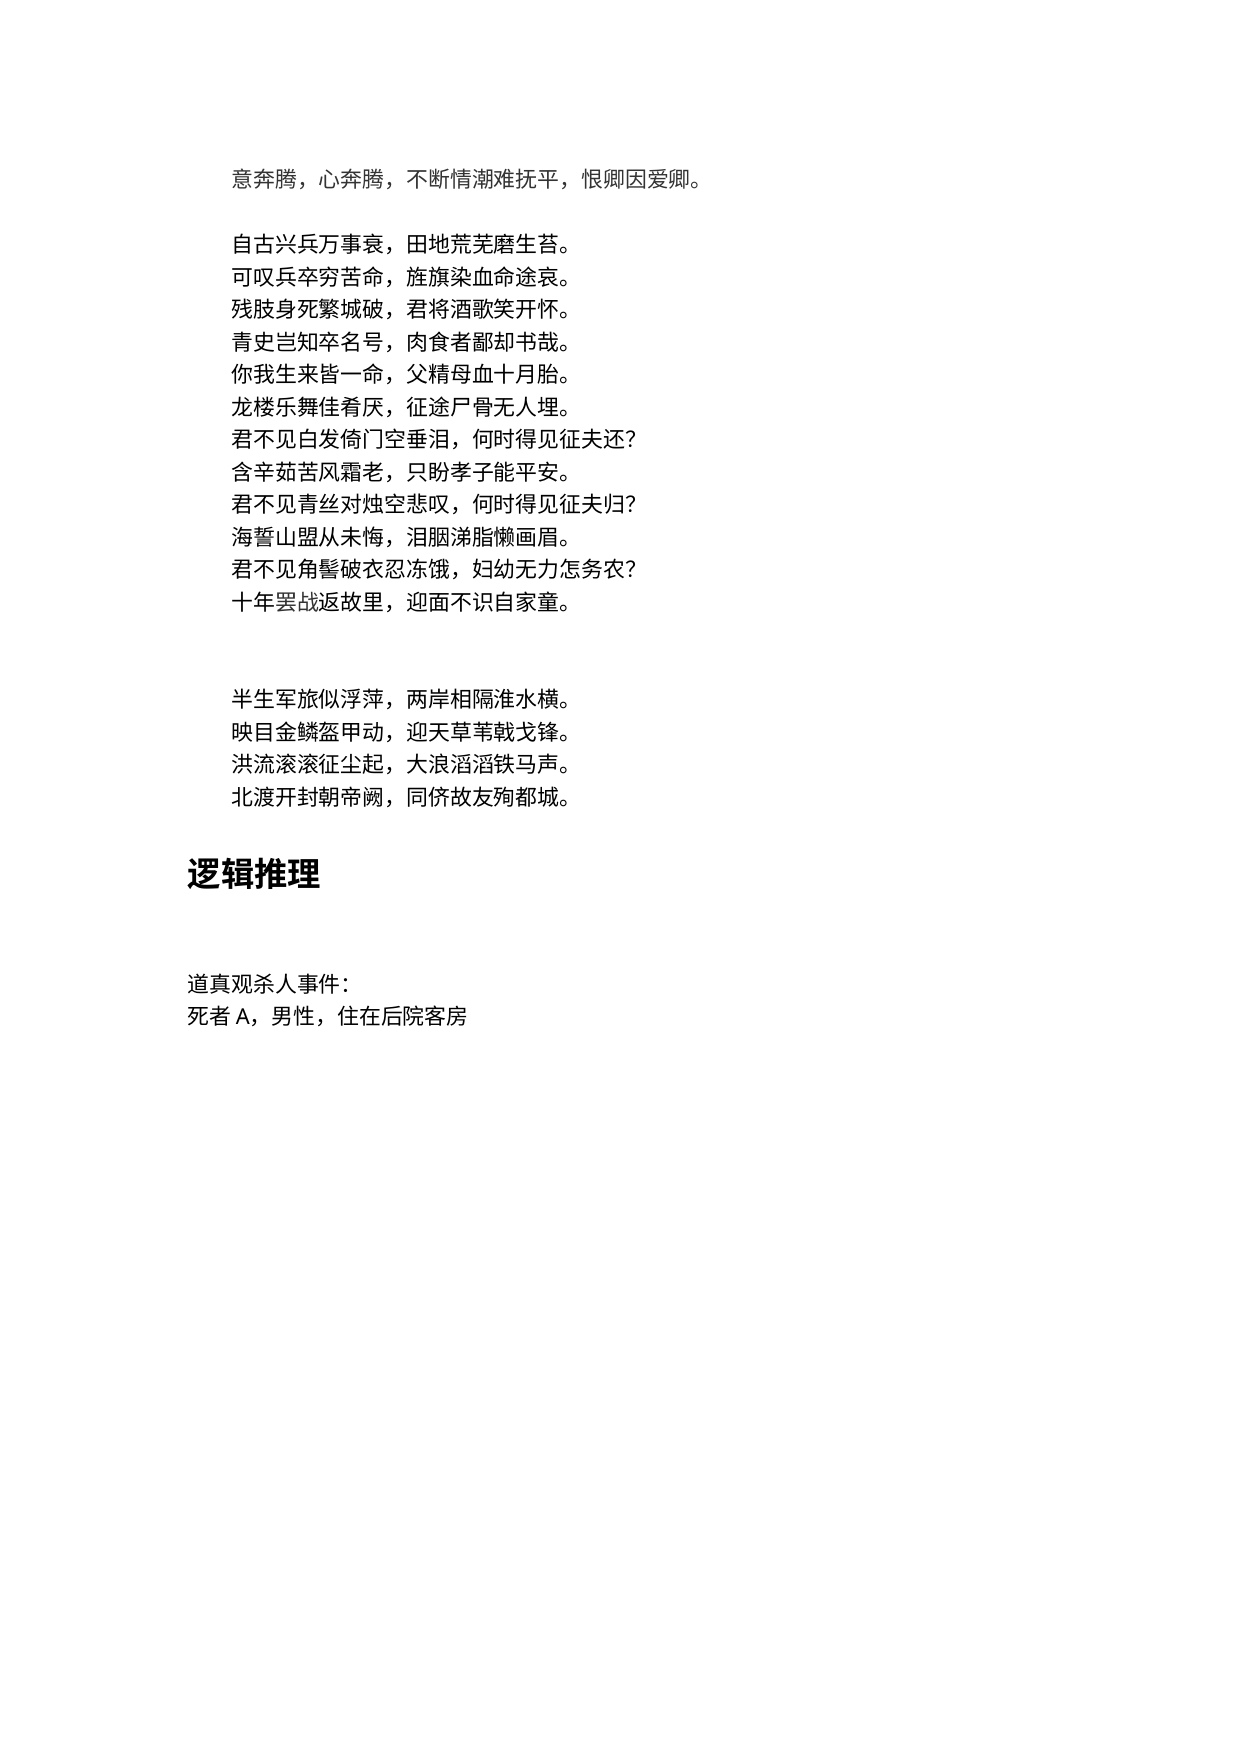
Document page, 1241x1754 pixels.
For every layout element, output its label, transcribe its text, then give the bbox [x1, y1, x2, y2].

text 海誓山盟从未悔，泪胭涕脂懒画眉。 [187, 519, 1053, 552]
text 十年罢战返故里，迎面不识自家童。 [187, 584, 1053, 617]
text 青史岂知卒名号，肉食者鄙却书哉。 [187, 324, 1053, 357]
text 自古兴兵万事衰，田地荒芜磨生苔。 [187, 227, 1053, 259]
text 含辛茹苦风霜老，只盼孝子能平安。 [187, 454, 1053, 487]
text 意奔腾，心奔腾，不断情潮难抚平，恨卿因爱卿。 [187, 162, 1053, 194]
text 你我生来皆一命，父精母血十月胎。 [187, 357, 1053, 389]
subtitle 逻辑推理 [187, 839, 1053, 904]
text 龙楼乐舞佳肴厌，征途尸骨无人埋。 [187, 389, 1053, 422]
text 北渡开封朝帝阙，同侪故友殉都城。 [187, 779, 1053, 812]
text 半生军旅似浮萍，两岸相隔淮水横。 [187, 682, 1053, 714]
text 残肢身死繁城破，君将酒歌笑开怀。 [187, 292, 1053, 324]
text 洪流滚滚征尘起，大浪滔滔铁马声。 [187, 747, 1053, 779]
text 君不见青丝对烛空悲叹，何时得见征夫归？ [187, 487, 1053, 519]
text 道真观杀人事件： [187, 966, 1053, 999]
text 可叹兵卒穷苦命，旌旗染血命途哀。 [187, 259, 1053, 292]
text 君不见角髻破衣忍冻饿，妇幼无力怎务农？ [187, 552, 1053, 584]
text 君不见白发倚门空垂泪，何时得见征夫还？ [187, 422, 1053, 454]
text 死者A，男性，住在后院客房 [187, 999, 1053, 1031]
text 映目金鳞盔甲动，迎天草苇戟戈锋。 [187, 714, 1053, 747]
